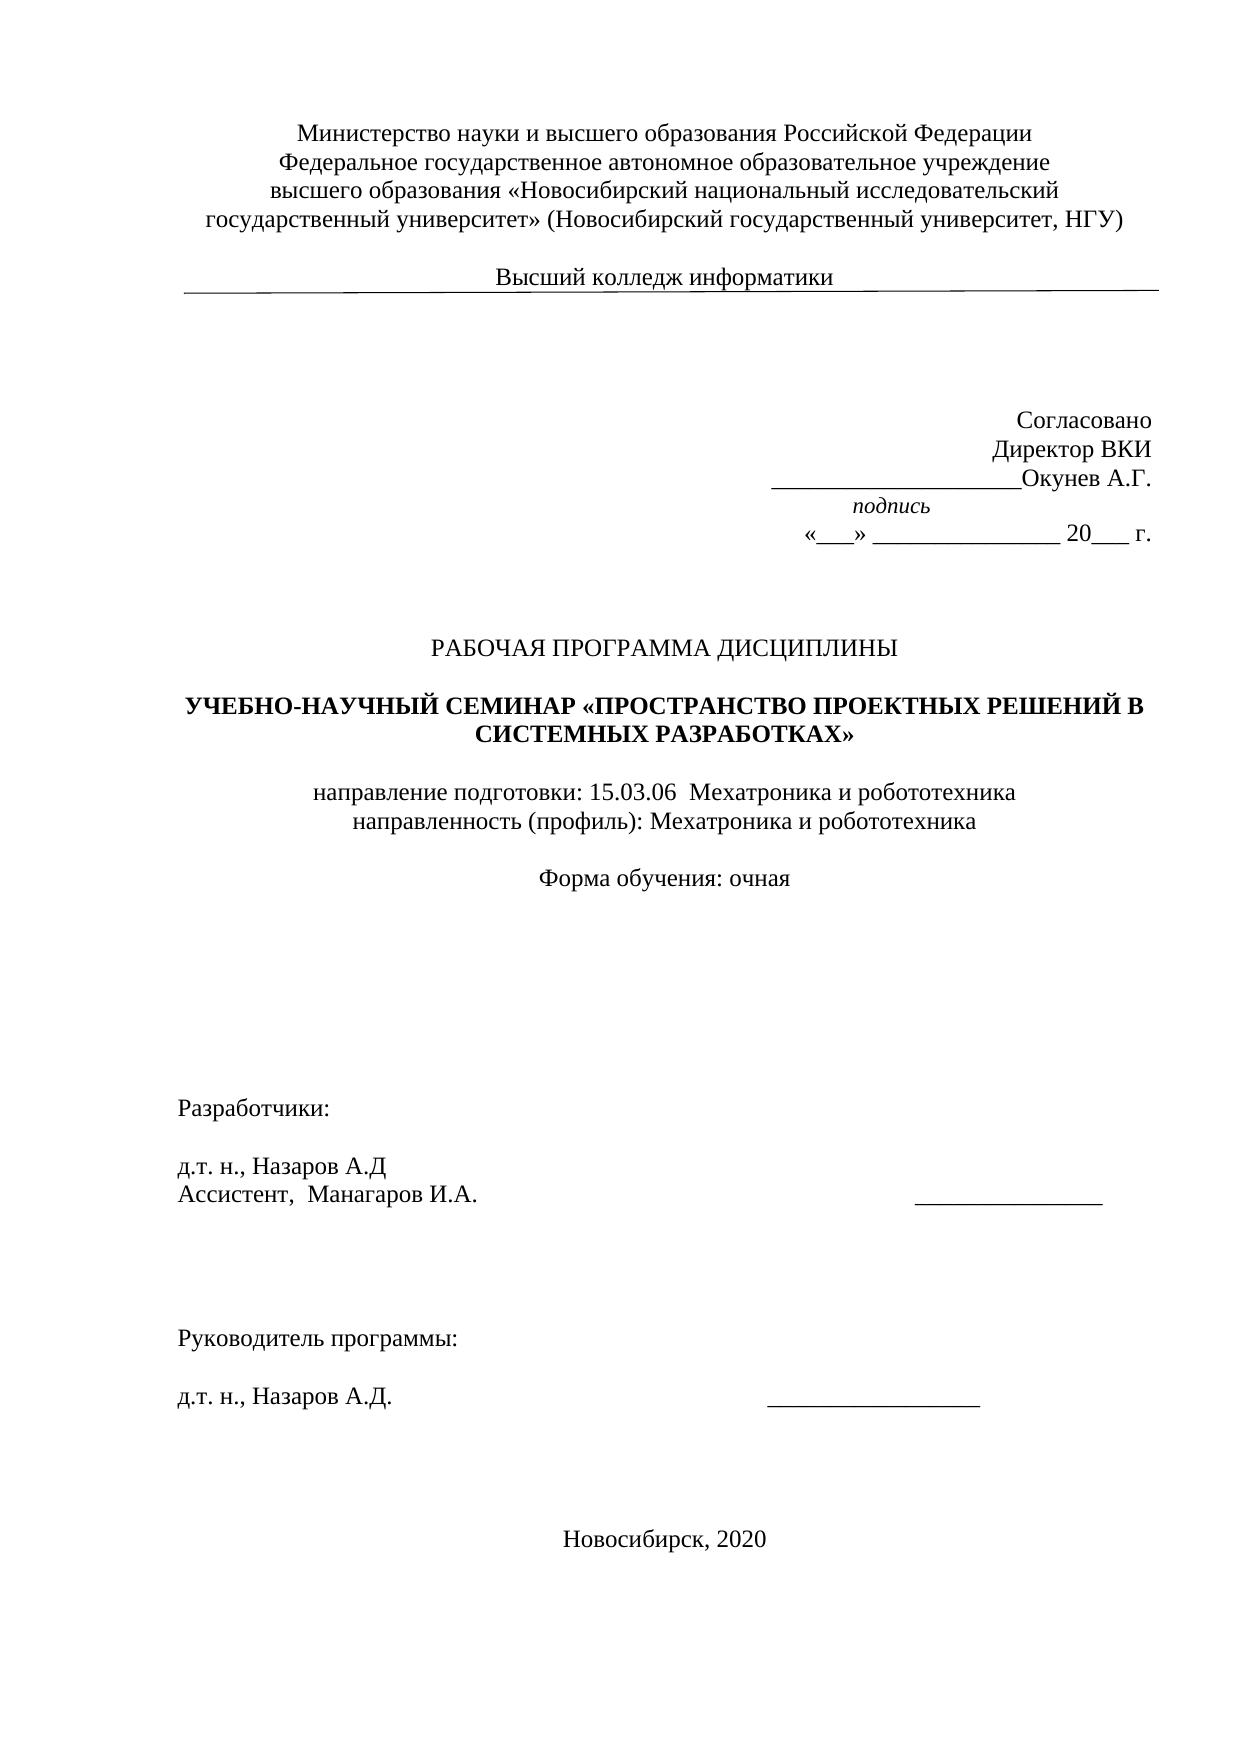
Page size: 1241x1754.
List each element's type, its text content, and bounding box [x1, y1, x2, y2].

text направление подготовки: 15.03.06 Мехатроника и робототехника [177, 777, 1152, 806]
text Директор ВКИ [177, 434, 1152, 463]
text направленность (профиль): Мехатроника и робототехника [177, 806, 1152, 834]
text д.т. н., Назаров А.Д. _________________ [177, 1381, 1152, 1409]
text Форма обучения: очная [177, 863, 1152, 892]
text УЧЕБНО-НАУЧНЫЙ СЕМИНАР «ПРОСТРАНСТВО ПРОЕКТНЫХ РЕШЕНИЙ В СИСТЕМНЫХ РАЗРАБОТКАХ» [177, 691, 1152, 748]
text Руководитель программы: [177, 1323, 1152, 1352]
text Новосибирск, 2020 [177, 1524, 1152, 1553]
text д.т. н., Назаров А.Д [177, 1151, 1152, 1179]
text Согласовано [177, 406, 1152, 434]
text высшего образования «Новосибирский национальный исследовательский государственный университет» (Новосибирский государственный университет, НГУ) [177, 176, 1152, 233]
text «___» _______________ 20___ г. [177, 518, 1152, 547]
text Высший колледж информатики [177, 262, 1152, 291]
text Разработчики: [177, 1093, 1152, 1122]
text РАБОЧАЯ ПРОГРАММА ДИСЦИПЛИНЫ [177, 633, 1152, 662]
text подпись [177, 492, 930, 518]
text Министерство науки и высшего образования Российской Федерации [177, 118, 1152, 147]
text ____________________Окунев А.Г. [177, 463, 1152, 492]
text Федеральное государственное автономное образовательное учреждение [177, 147, 1152, 176]
text Ассистент, Манагаров И.А. _______________ [177, 1179, 1152, 1208]
